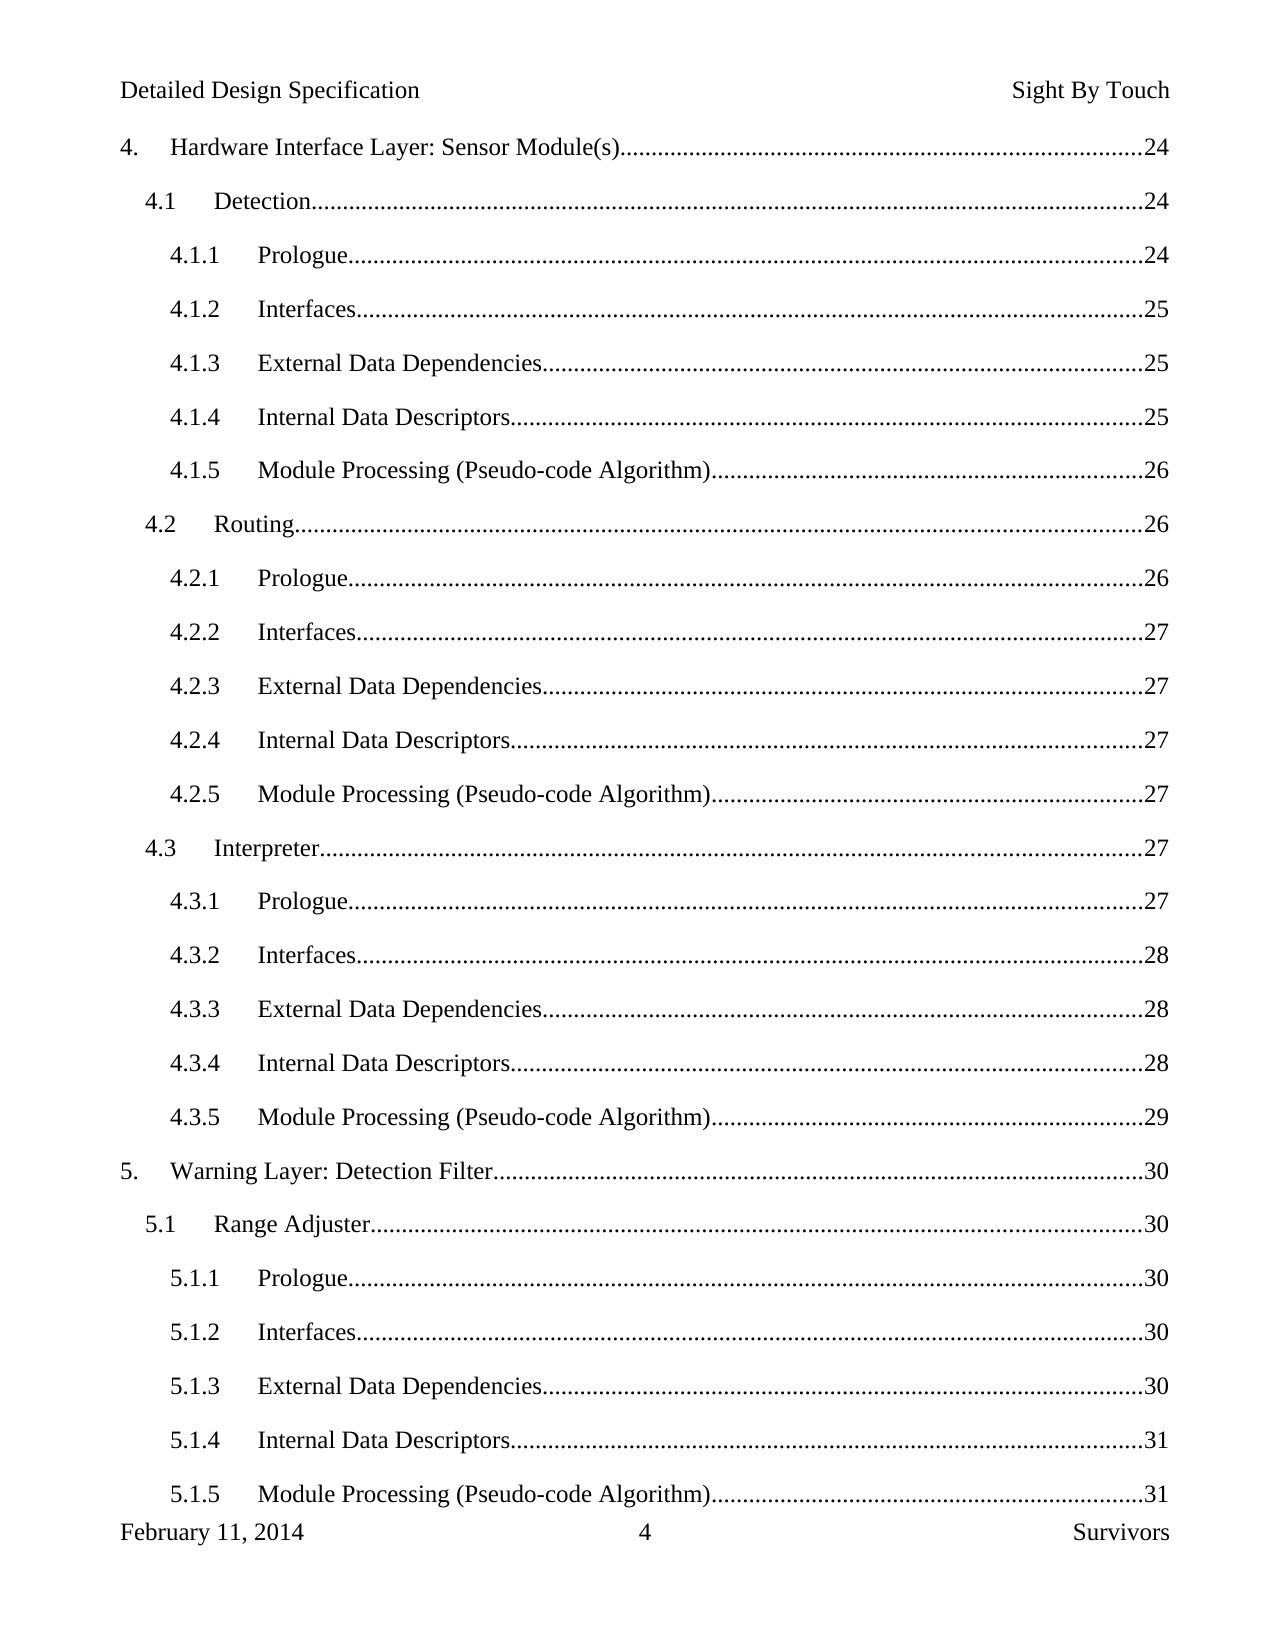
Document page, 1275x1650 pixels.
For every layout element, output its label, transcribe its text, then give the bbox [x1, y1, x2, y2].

text 4.2.1 Prologue 26 [170, 563, 1170, 592]
text 5.1 Range Adjuster 30 [145, 1209, 1170, 1238]
text 4.3.1 Prologue 27 [170, 886, 1170, 915]
text 4.3.4 Internal Data Descriptors 28 [170, 1048, 1170, 1077]
text 5.1.3 External Data Dependencies 30 [170, 1371, 1170, 1400]
text 5.1.4 Internal Data Descriptors 31 [170, 1425, 1170, 1454]
text 4.1.3 External Data Dependencies 25 [170, 348, 1170, 377]
text 4.2.2 Interfaces 27 [170, 617, 1170, 646]
text 5.1.1 Prologue 30 [170, 1263, 1170, 1292]
text 4.2.5 Module Processing (Pseudo-code Algorithm) 27 [170, 779, 1170, 807]
text 4.1.4 Internal Data Descriptors 25 [170, 402, 1170, 431]
text 4.2 Routing 26 [145, 509, 1170, 538]
text 4.1.2 Interfaces 25 [170, 294, 1170, 323]
text 4.2.3 External Data Dependencies 27 [170, 671, 1170, 700]
text 5.1.2 Interfaces 30 [170, 1317, 1170, 1346]
text 4.3.2 Interfaces 28 [170, 940, 1170, 969]
text 4.1 Detection 24 [145, 186, 1170, 215]
text 4.3.5 Module Processing (Pseudo-code Algorithm) 29 [170, 1102, 1170, 1131]
text 4.3 Interpreter 27 [145, 833, 1170, 861]
text 4.1.1 Prologue 24 [170, 240, 1170, 269]
text 4.3.3 External Data Dependencies 28 [170, 994, 1170, 1023]
text 5.1.5 Module Processing (Pseudo-code Algorithm) 31 [170, 1479, 1170, 1508]
text 4.2.4 Internal Data Descriptors 27 [170, 725, 1170, 754]
text 4.1.5 Module Processing (Pseudo-code Algorithm) 26 [170, 456, 1170, 484]
text 4. Hardware Interface Layer: Sensor Module(s) 24 [120, 132, 1170, 161]
text 5. Warning Layer: Detection Filter 30 [120, 1156, 1170, 1184]
